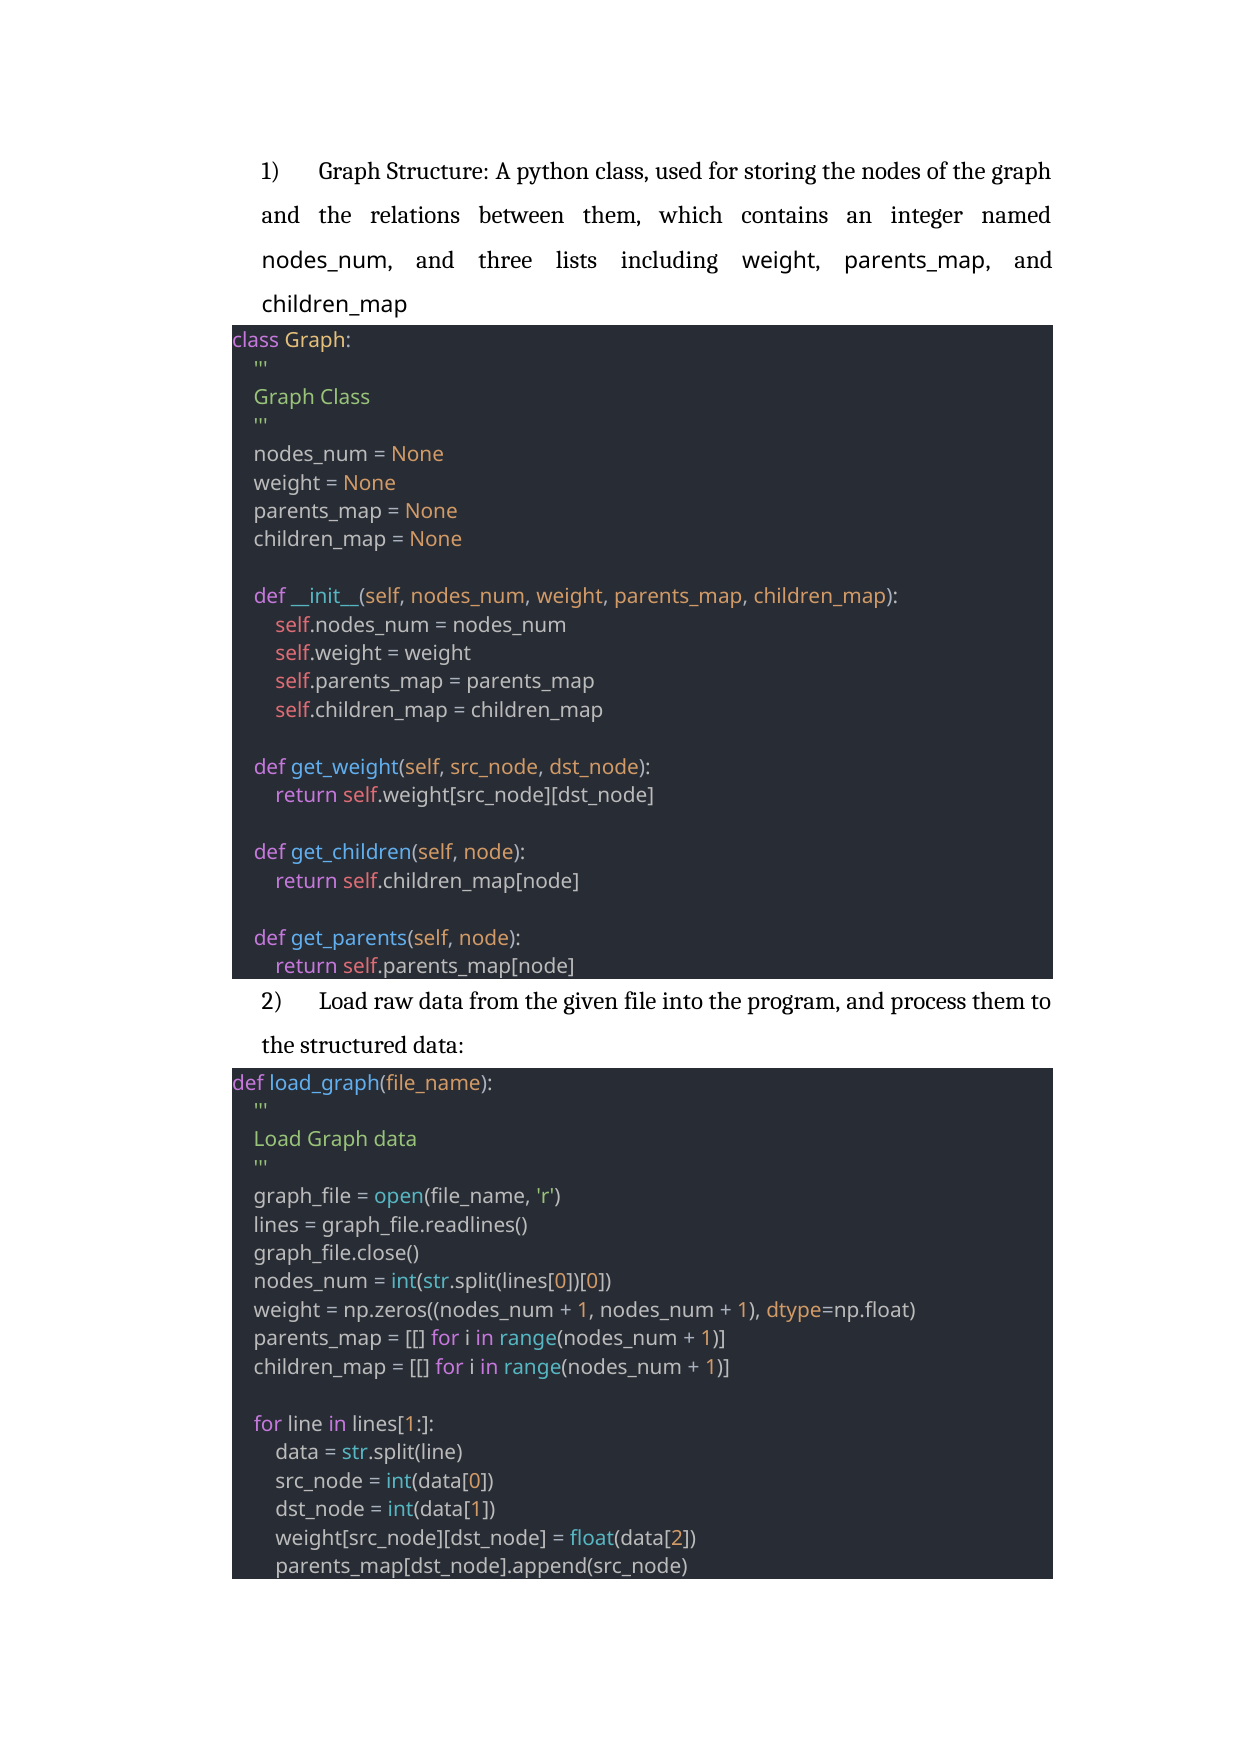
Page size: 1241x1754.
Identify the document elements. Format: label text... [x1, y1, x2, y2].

text def load_graph(file_name): [232, 1068, 1053, 1096]
text def get_children(self, node): [232, 837, 1053, 866]
text return self.weight[src_node][dst_node] [232, 780, 1053, 809]
text ''' [232, 1096, 1053, 1124]
text graph_file = open(file_name, 'r') [232, 1181, 1053, 1210]
text children_map = None [232, 524, 1053, 553]
text return self.children_map[node] [232, 866, 1053, 894]
text children_map = [[] for i in range(nodes_num + 1)] [232, 1352, 1053, 1380]
text nodes_num = int(str.split(lines[0])[0]) [232, 1267, 1053, 1295]
text def get_parents(self, node): [232, 923, 1053, 951]
text weight[src_node][dst_node] = float(data[2]) [232, 1523, 1053, 1551]
list Load raw data from the given file into the program, and process them to the structured data: [261, 979, 1053, 1068]
text weight = np.zeros((nodes_num + 1, nodes_num + 1), dtype=np.float) [232, 1295, 1053, 1323]
text self.weight = weight [232, 638, 1053, 667]
text dst_node = int(data[1]) [232, 1494, 1053, 1523]
text parents_map = [[] for i in range(nodes_num + 1)] [232, 1323, 1053, 1352]
text lines = graph_file.readlines() [232, 1210, 1053, 1238]
text def get_weight(self, src_node, dst_node): [232, 752, 1053, 780]
text self.nodes_num = nodes_num [232, 610, 1053, 638]
text self.parents_map = parents_map [232, 667, 1053, 695]
text graph_file.close() [232, 1238, 1053, 1267]
text weight = None [232, 468, 1053, 496]
text def __init__(self, nodes_num, weight, parents_map, children_map): [232, 581, 1053, 610]
text class Graph: [232, 325, 1053, 354]
text return self.parents_map[node] [232, 951, 1053, 979]
text parents_map = None [232, 496, 1053, 524]
text parents_map[dst_node].append(src_node) [232, 1551, 1053, 1579]
text ''' [232, 1153, 1053, 1181]
text nodes_num = None [232, 439, 1053, 468]
text ''' [232, 411, 1053, 439]
list Graph Structure: A python class, used for storing the nodes of the graph and the relations between them, which contains an integer named nodes_num, and three lists including weight, parents_map, and children_map [261, 149, 1053, 325]
text ''' [232, 354, 1053, 382]
text Load Graph data [232, 1124, 1053, 1153]
text self.children_map = children_map [232, 695, 1053, 723]
text src_node = int(data[0]) [232, 1466, 1053, 1494]
text data = str.split(line) [232, 1437, 1053, 1466]
text Graph Class [232, 382, 1053, 411]
text for line in lines[1:]: [232, 1409, 1053, 1437]
